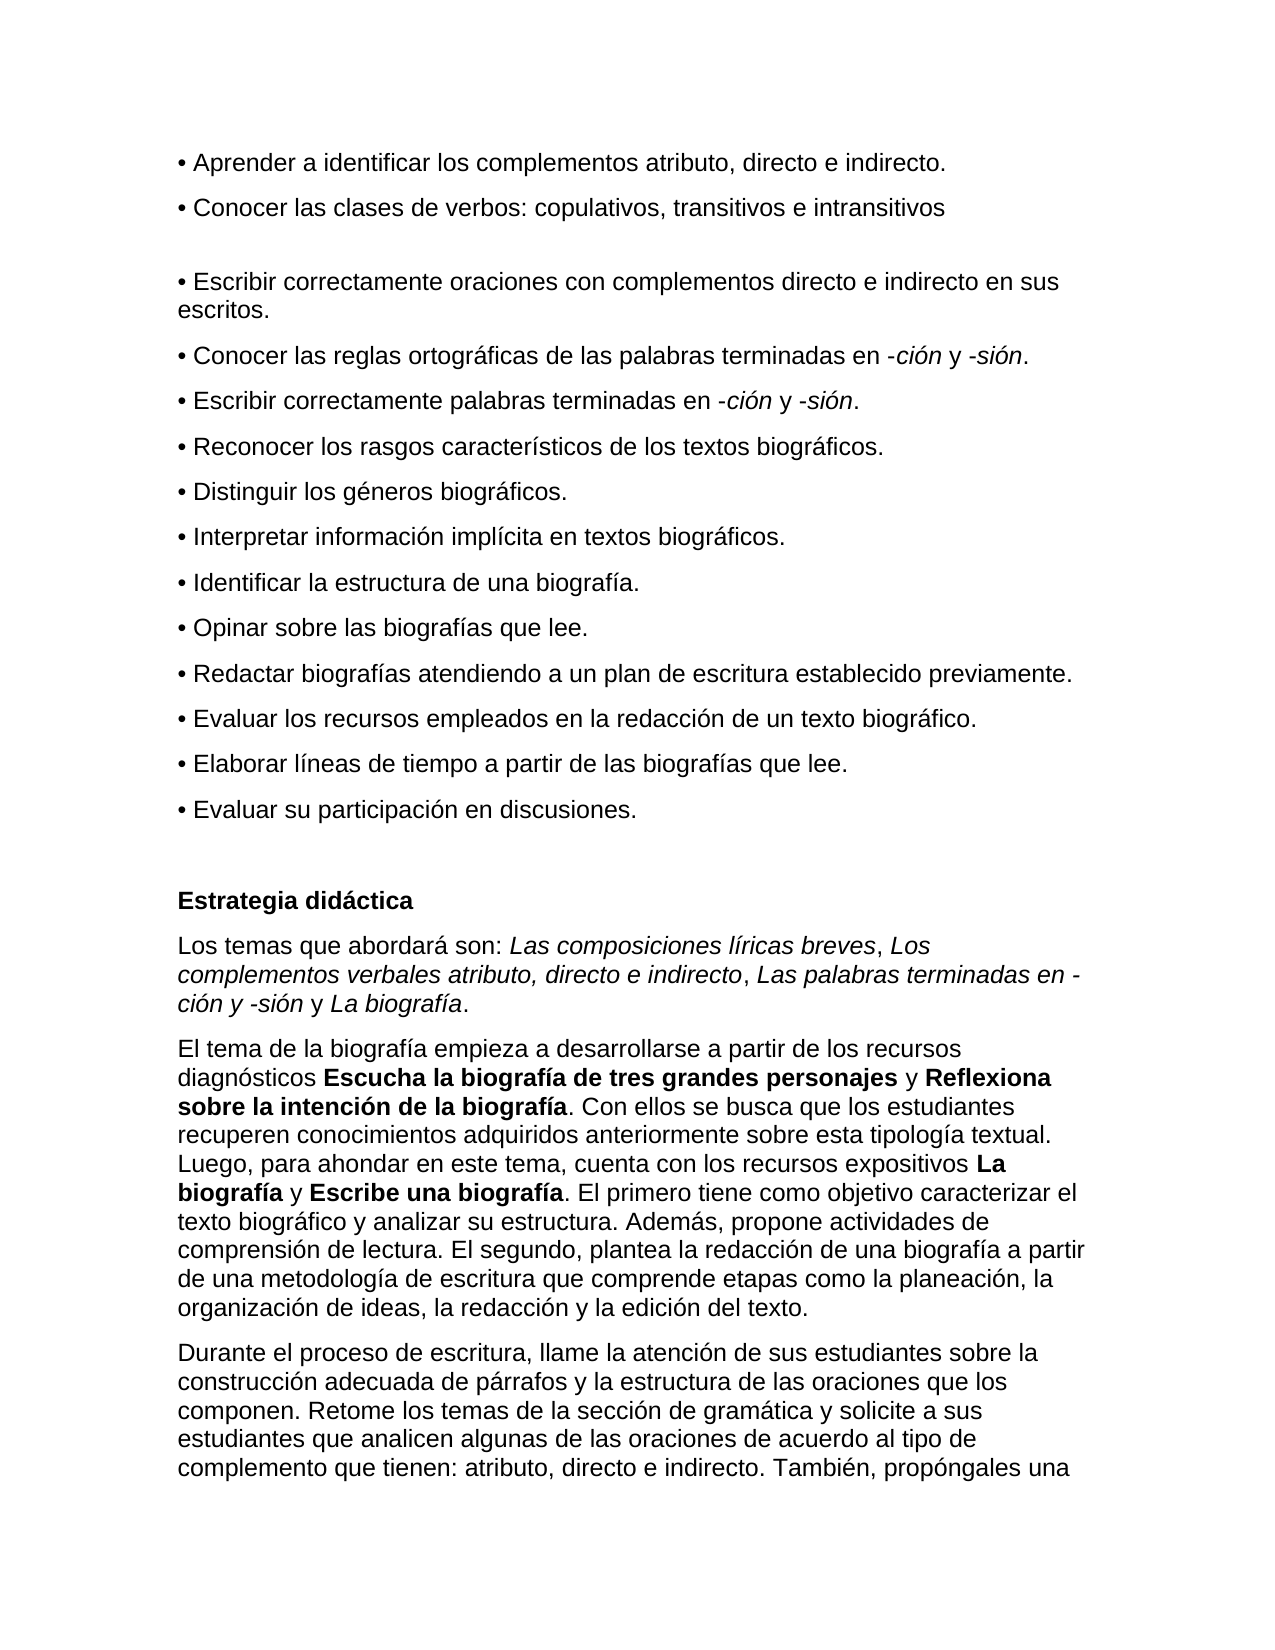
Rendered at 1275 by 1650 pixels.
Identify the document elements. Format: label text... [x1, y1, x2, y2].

text Los temas que abordará son: Las composiciones líricas breves, Los complementos verbales atributo, directo e indirecto, Las palabras terminadas en -ción y -sión y La biografía. [177, 931, 1098, 1017]
text • Distinguir los géneros biográficos. [177, 477, 1098, 506]
text • Interpretar información implícita en textos biográficos. [177, 522, 1098, 551]
text • Aprender a identificar los complementos atributo, directo e indirecto. [177, 148, 1098, 176]
text • Redactar biografías atendiendo a un plan de escritura establecido previamente. [177, 658, 1098, 687]
text • Elaborar líneas de tiempo a partir de las biografías que lee. [177, 749, 1098, 778]
text • Evaluar los recursos empleados en la redacción de un texto biográfico. [177, 704, 1098, 733]
text • Evaluar su participación en discusiones. [177, 795, 1098, 823]
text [177, 1338, 1098, 1482]
text • Conocer las clases de verbos: copulativos, transitivos e intransitivos [177, 193, 1098, 222]
text • Escribir correctamente palabras terminadas en -ción y -sión. [177, 386, 1098, 415]
text • Conocer las reglas ortográficas de las palabras terminadas en -ción y -sión. [177, 341, 1098, 369]
text El tema de la biografía empieza a desarrollarse a partir de los recursos diagnósticos Escucha la biografía de tres grandes personajes y Reflexiona sobre la intención de la biografía. Con ellos se busca que los estudiantes recuperen conocimientos adquiridos anteriormente sobre esta tipología textual. Luego, para ahondar en este tema, cuenta con los recursos expositivos La biografía y Escribe una biografía. El primero tiene como objetivo caracterizar el texto biográfico y analizar su estructura. Además, propone actividades de comprensión de lectura. El segundo, plantea la redacción de una biografía a partir de una metodología de escritura que comprende etapas como la planeación, la organización de ideas, la redacción y la edición del texto. [177, 1034, 1098, 1321]
text • Opinar sobre las biografías que lee. [177, 613, 1098, 642]
text • Escribir correctamente oraciones con complementos directo e indirecto en sus escritos. [177, 238, 1098, 324]
text • Identificar la estructura de una biografía. [177, 568, 1098, 596]
text • Reconocer los rasgos característicos de los textos biográficos. [177, 431, 1098, 460]
text Estrategia didáctica [177, 886, 1098, 914]
